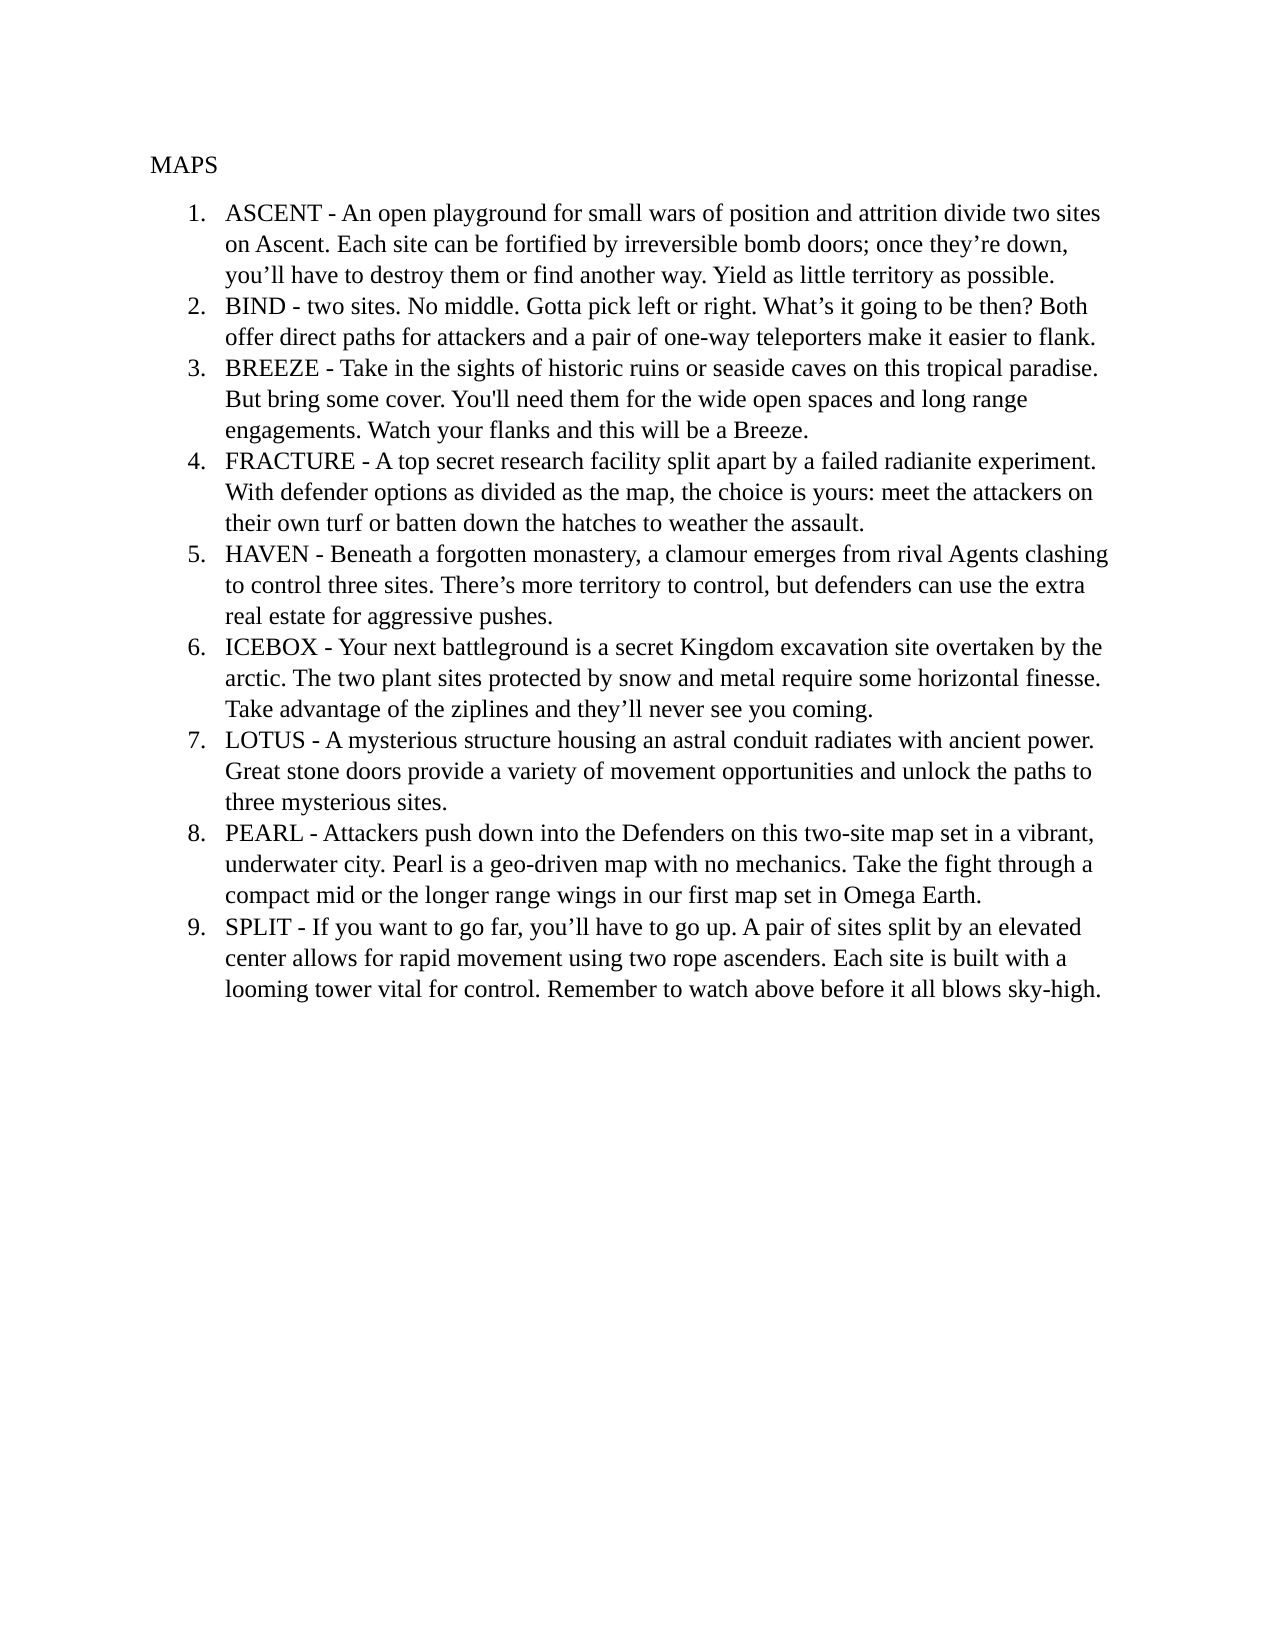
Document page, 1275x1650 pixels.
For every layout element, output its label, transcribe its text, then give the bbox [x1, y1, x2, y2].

list FRACTURE - A top secret research facility split apart by a failed radianite experiment. With defender options as divided as the map, the choice is yours: meet the attackers on their own turf or batten down the hatches to weather the assault. [187, 446, 1125, 537]
text MAPS [150, 150, 1125, 179]
list BIND - two sites. No middle. Gotta pick left or right. What’s it going to be then? Both offer direct paths for attackers and a pair of one-way teleporters make it easier to flank. [187, 291, 1125, 351]
list HAVEN - Beneath a forgotten monastery, a clamour emerges from rival Agents clashing to control three sites. There’s more territory to control, but defenders can use the extra real estate for aggressive pushes. [187, 539, 1125, 630]
list BREEZE - Take in the sights of historic ruins or seaside caves on this tropical paradise. But bring some cover. You'll need them for the wide open spaces and long range engagements. Watch your flanks and this will be a Breeze. [187, 353, 1125, 444]
list ICEBOX - Your next battleground is a secret Kingdom excavation site overtaken by the arctic. The two plant sites protected by snow and metal require some horizontal finesse. Take advantage of the ziplines and they’ll never see you coming. [187, 632, 1125, 723]
list ASCENT - An open playground for small wars of position and attrition divide two sites on Ascent. Each site can be fortified by irreversible bomb doors; once they’re down, you’ll have to destroy them or find another way. Yield as little territory as possible. [187, 198, 1125, 288]
list SPLIT - If you want to go far, you’ll have to go up. A pair of sites split by an elevated center allows for rapid movement using two rope ascenders. Each site is built with a looming tower vital for control. Remember to watch above before it all blows sky-high. [187, 912, 1125, 1002]
list LOTUS - A mysterious structure housing an astral conduit radiates with ancient power. Great stone doors provide a variety of movement opportunities and unlock the paths to three mysterious sites. [187, 725, 1125, 816]
list PEARL - Attackers push down into the Defenders on this two-site map set in a vibrant, underwater city. Pearl is a geo-driven map with no mechanics. Take the fight through a compact mid or the longer range wings in our first map set in Omega Earth. [187, 818, 1125, 909]
